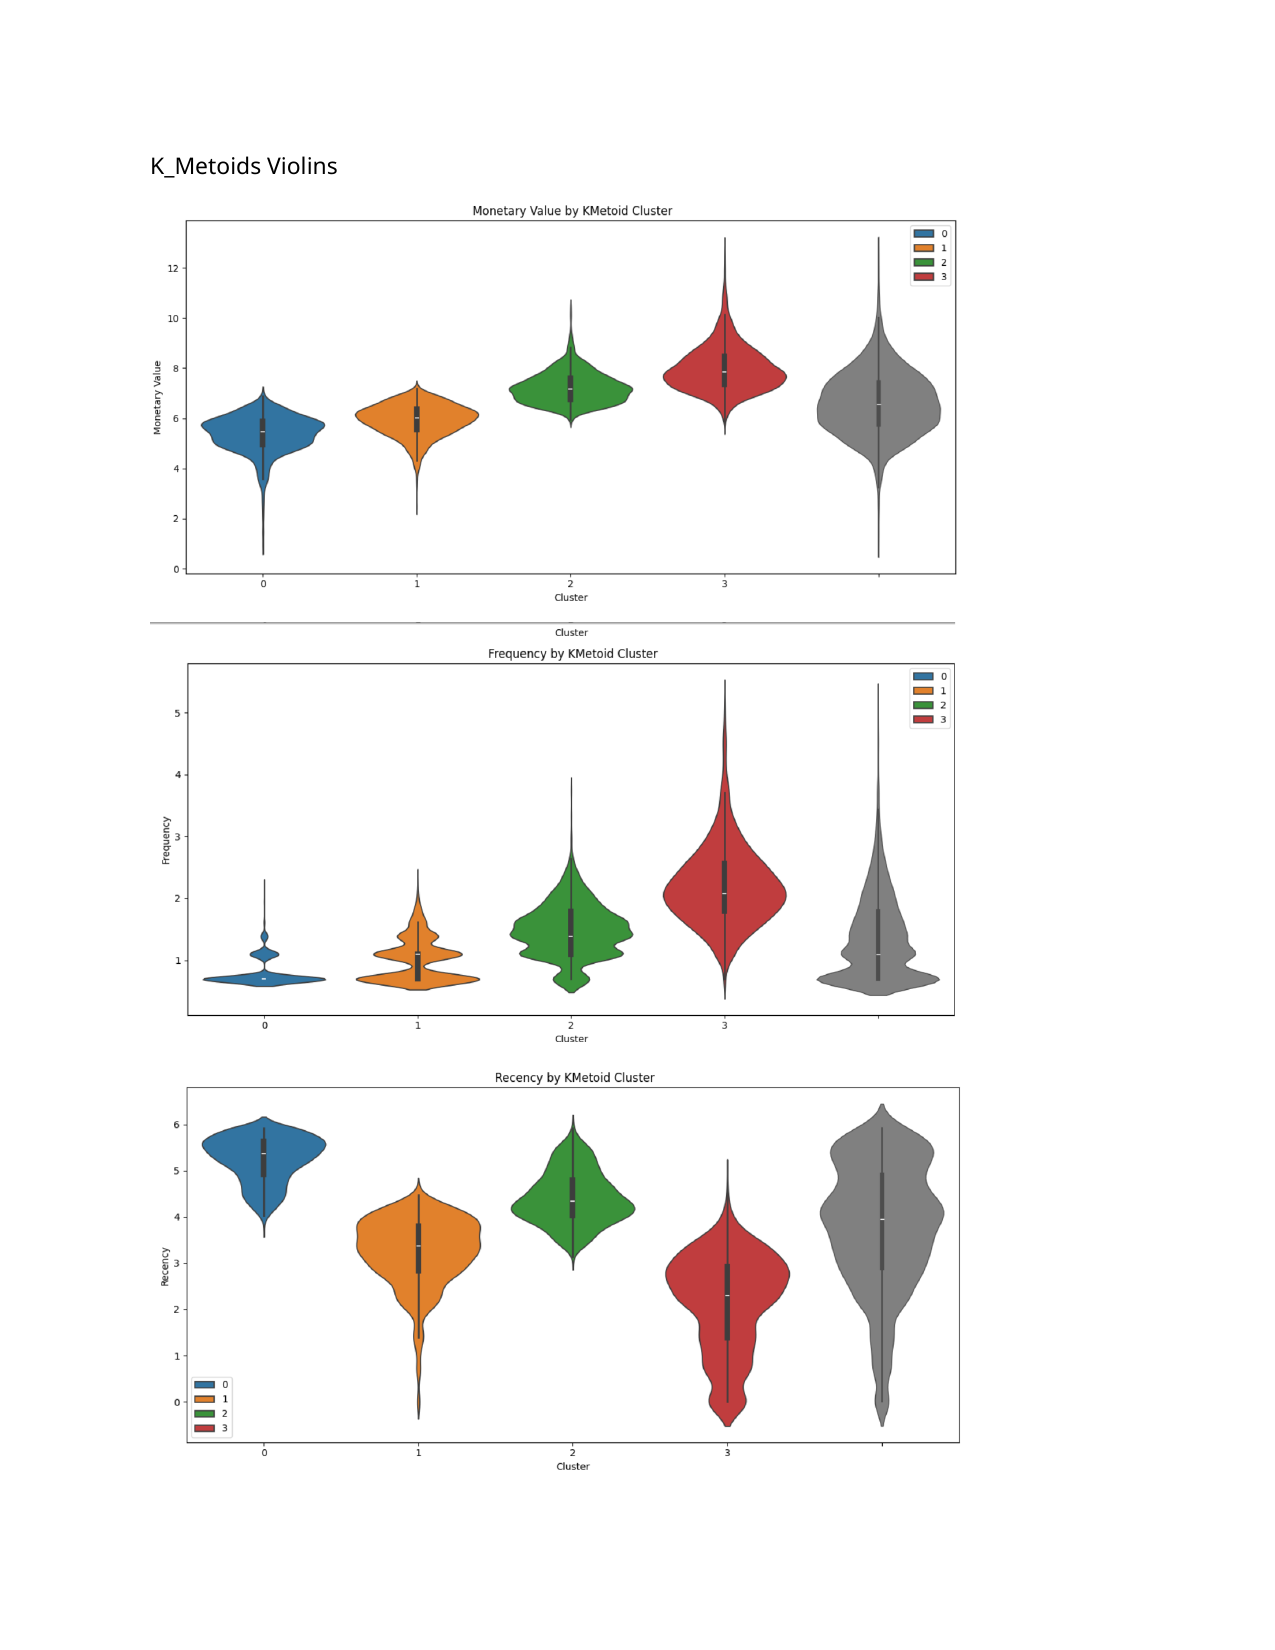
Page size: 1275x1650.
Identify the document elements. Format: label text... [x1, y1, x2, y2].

picture [150, 1060, 962, 1474]
text K_Metoids Violins [150, 150, 1125, 181]
picture [150, 200, 959, 603]
picture [150, 622, 955, 1042]
